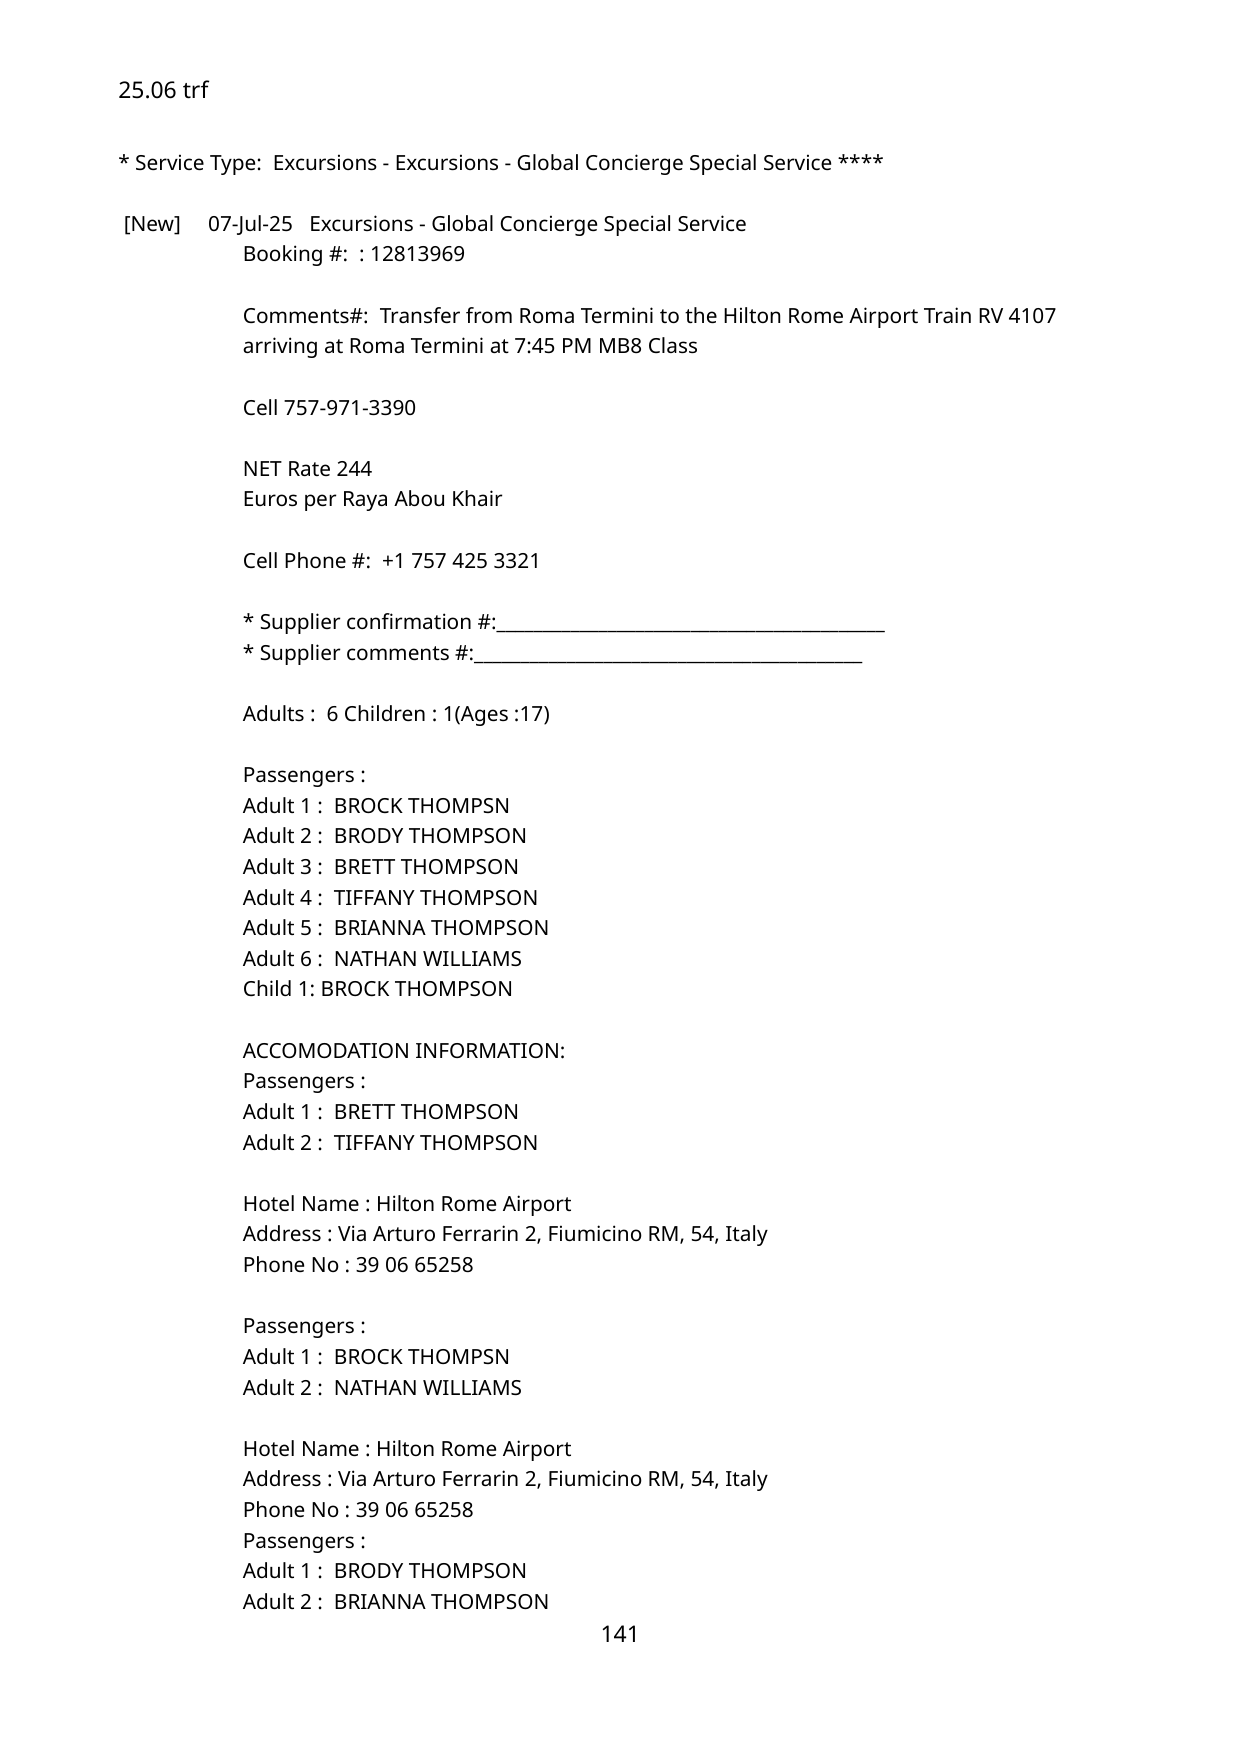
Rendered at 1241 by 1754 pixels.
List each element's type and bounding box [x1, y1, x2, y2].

text [118, 148, 1122, 1615]
